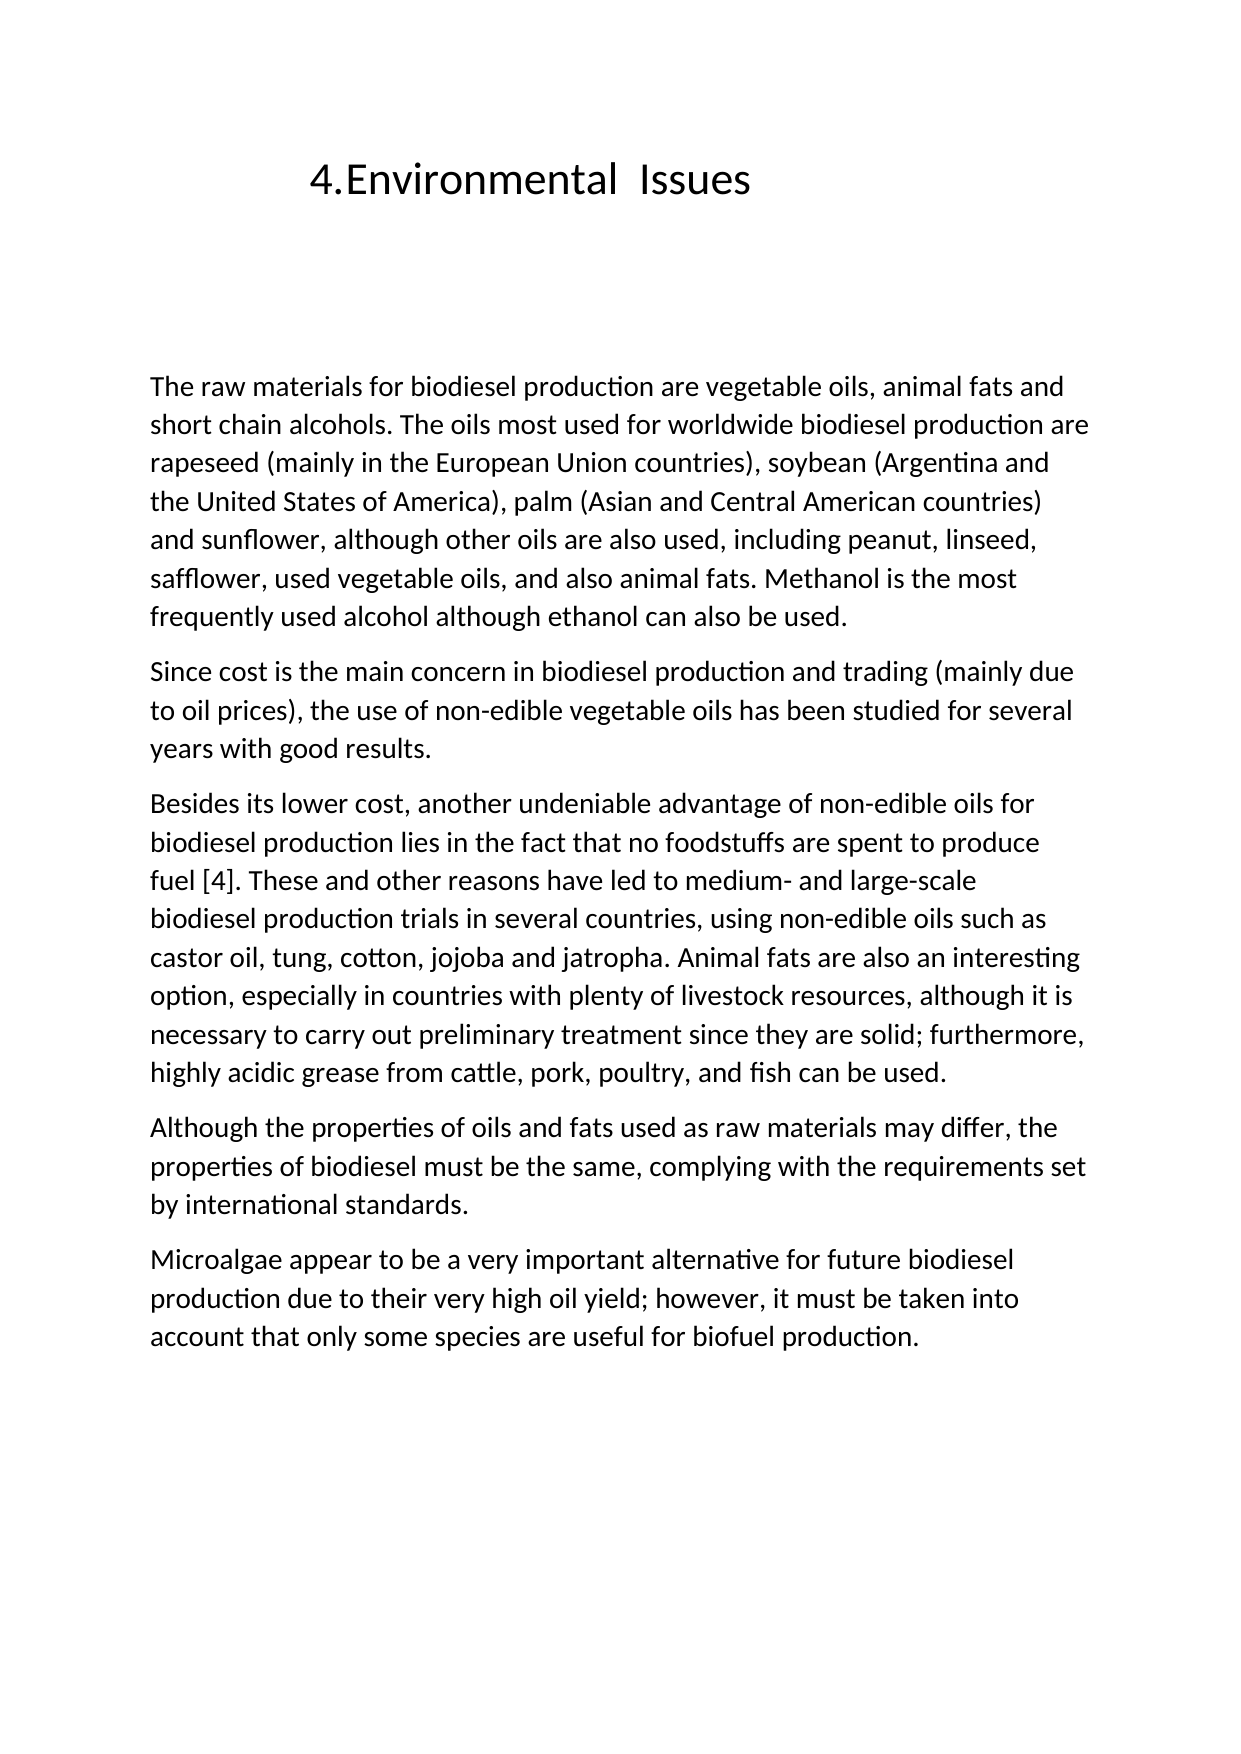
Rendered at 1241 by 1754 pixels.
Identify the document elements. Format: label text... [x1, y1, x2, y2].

text Although the properties of oils and fats used as raw materials may differ, the properties of biodiesel must be the same, complying with the requirements set by international standards. [150, 1109, 1090, 1222]
text Microalgae appear to be a very important alternative for future biodiesel production due to their very high oil yield; however, it must be taken into account that only some species are useful for biofuel production. [150, 1241, 1090, 1354]
text Besides its lower cost, another undeniable advantage of non-edible oils for biodiesel production lies in the fact that no foodstuffs are spent to produce fuel [4]. These and other reasons have led to medium- and large-scale biodiesel production trials in several countries, using non-edible oils such as castor oil, tung, cotton, jojoba and jatropha. Animal fats are also an interesting option, especially in countries with plenty of livestock resources, although it is necessary to carry out preliminary treatment since they are solid; furthermore, highly acidic grease from cattle, pork, poultry, and ﬁsh can be used. [150, 785, 1090, 1090]
text Since cost is the main concern in biodiesel production and trading (mainly due to oil prices), the use of non-edible vegetable oils has been studied for several years with good results. [150, 653, 1090, 766]
text 4. Environmental Issues [150, 150, 1090, 206]
text The raw materials for biodiesel production are vegetable oils, animal fats and short chain alcohols. The oils most used for worldwide biodiesel production are rapeseed (mainly in the European Union countries), soybean (Argentina and the United States of America), palm (Asian and Central American countries) and sunﬂower, although other oils are also used, including peanut, linseed, safﬂower, used vegetable oils, and also animal fats. Methanol is the most frequently used alcohol although ethanol can also be used. [150, 368, 1090, 634]
